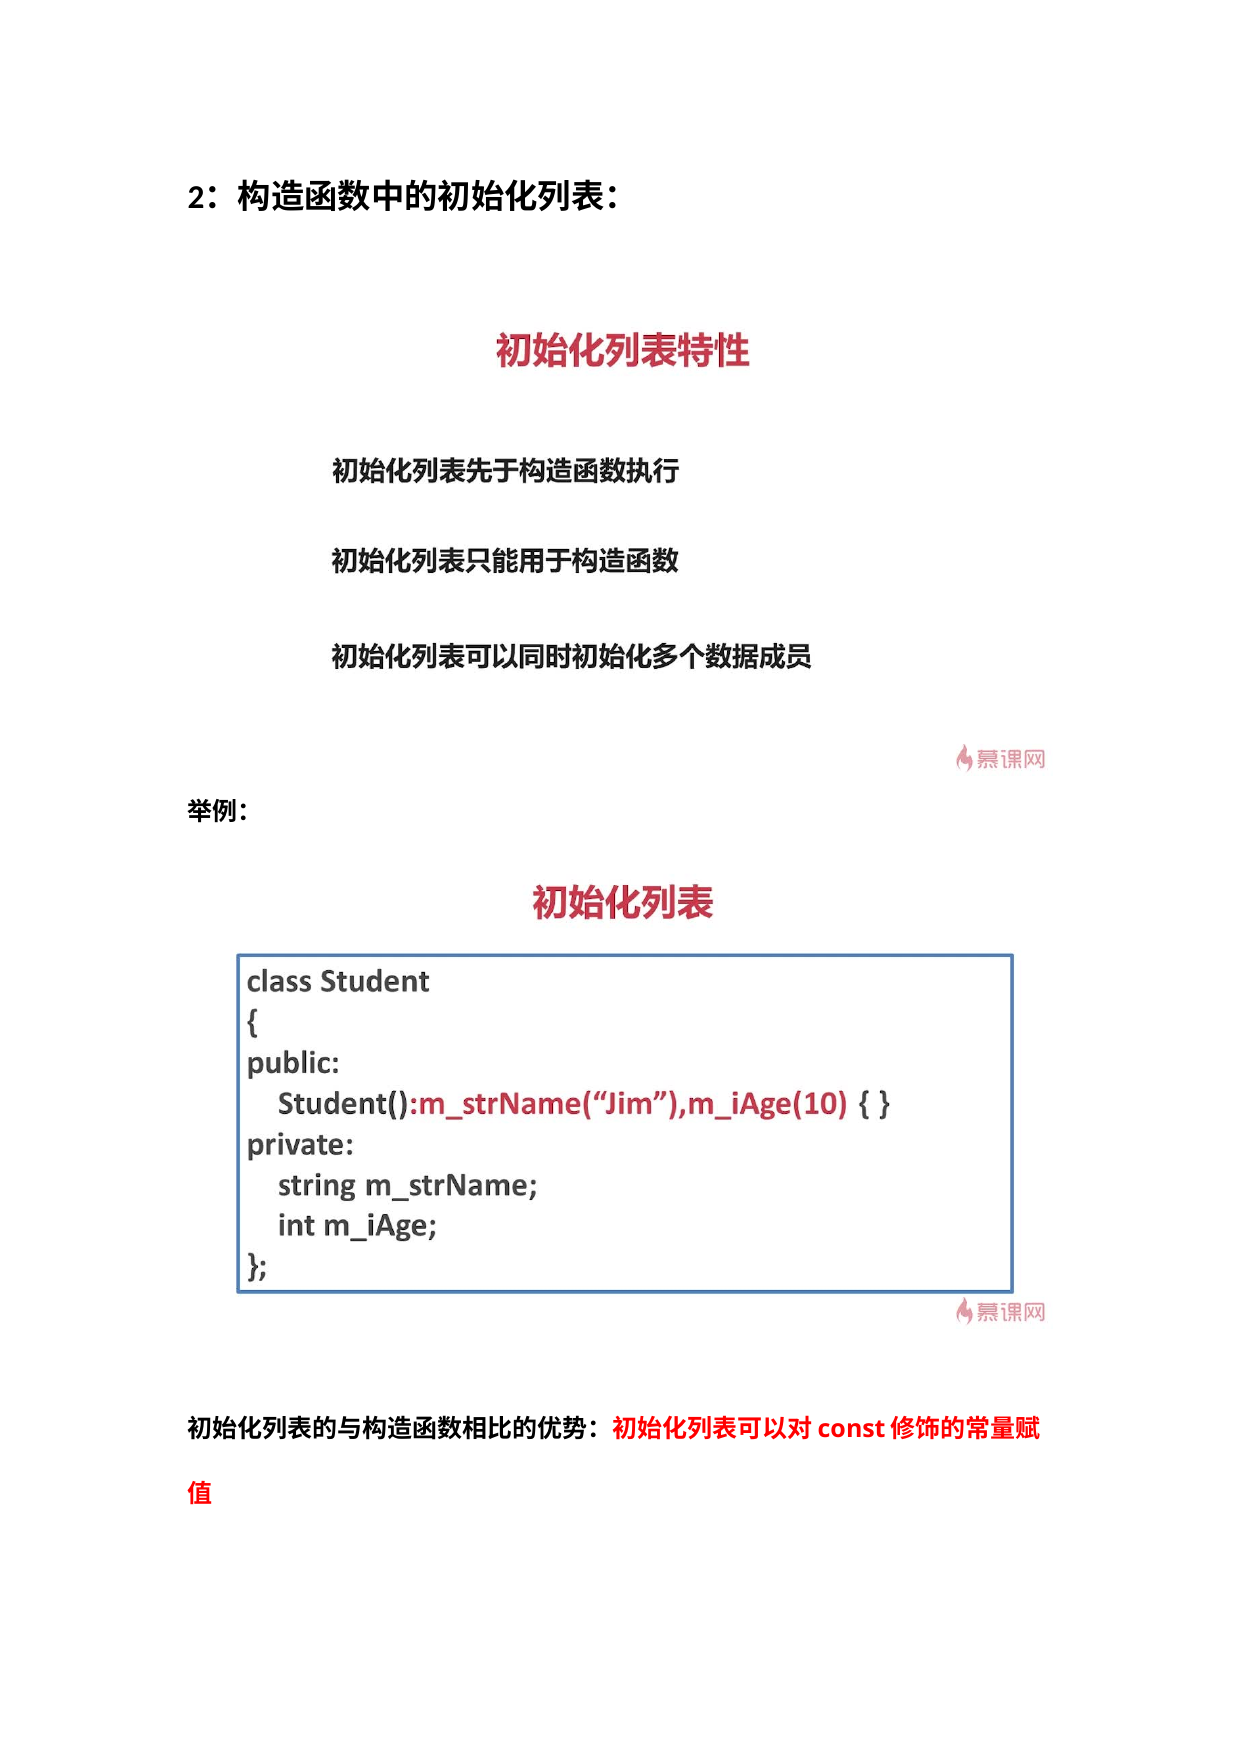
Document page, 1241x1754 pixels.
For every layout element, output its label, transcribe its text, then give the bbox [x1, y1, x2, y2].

picture [187, 841, 1053, 1329]
text 初始化列表的与构造函数相比的优势：初始化列表可以对const修饰的常量赋值 [187, 1394, 1053, 1524]
picture [187, 289, 1053, 776]
subtitle 2：构造函数中的初始化列表： [187, 162, 1053, 227]
text 举例： [187, 777, 1053, 841]
